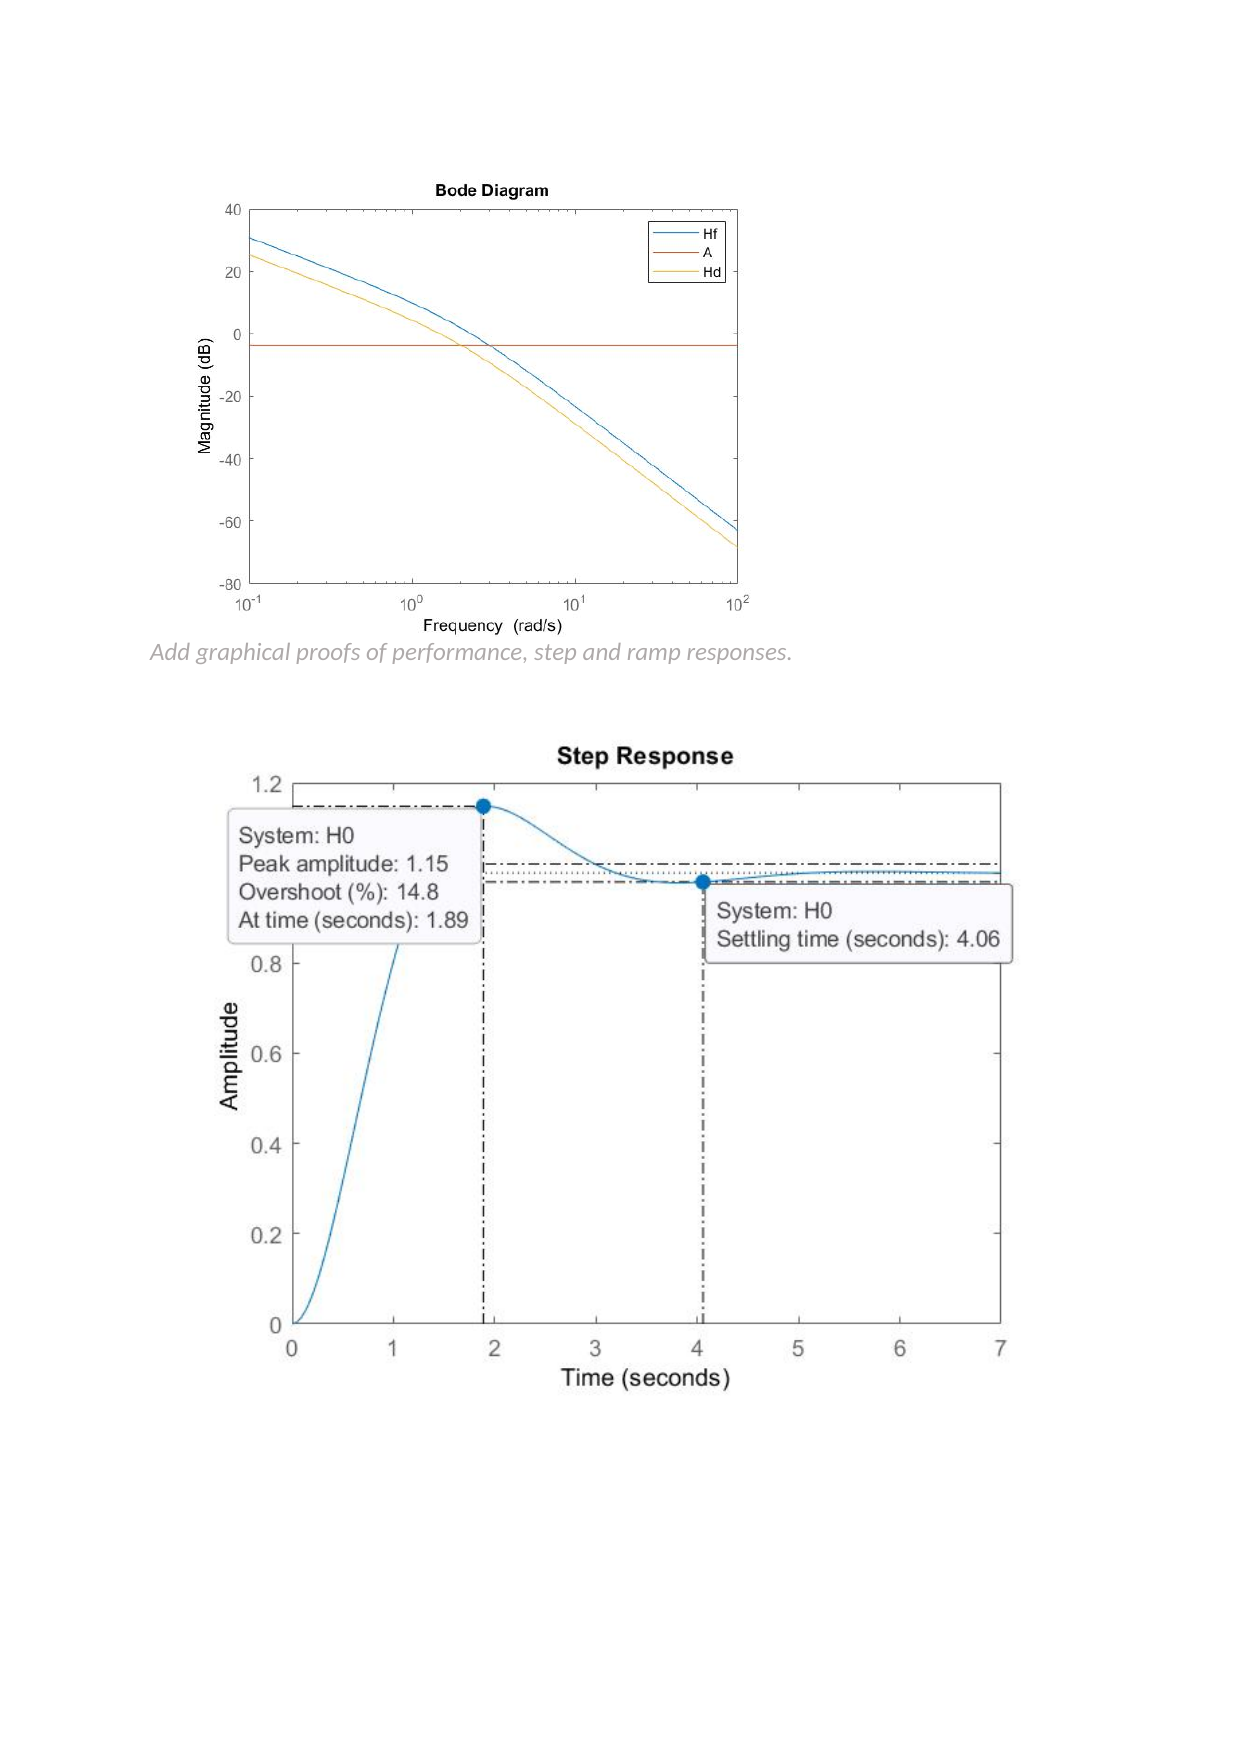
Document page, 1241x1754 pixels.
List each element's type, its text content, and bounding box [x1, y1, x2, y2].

picture [150, 697, 1090, 1402]
picture [150, 150, 799, 637]
text Add graphical proofs of performance, step and ramp responses. [150, 636, 1090, 667]
